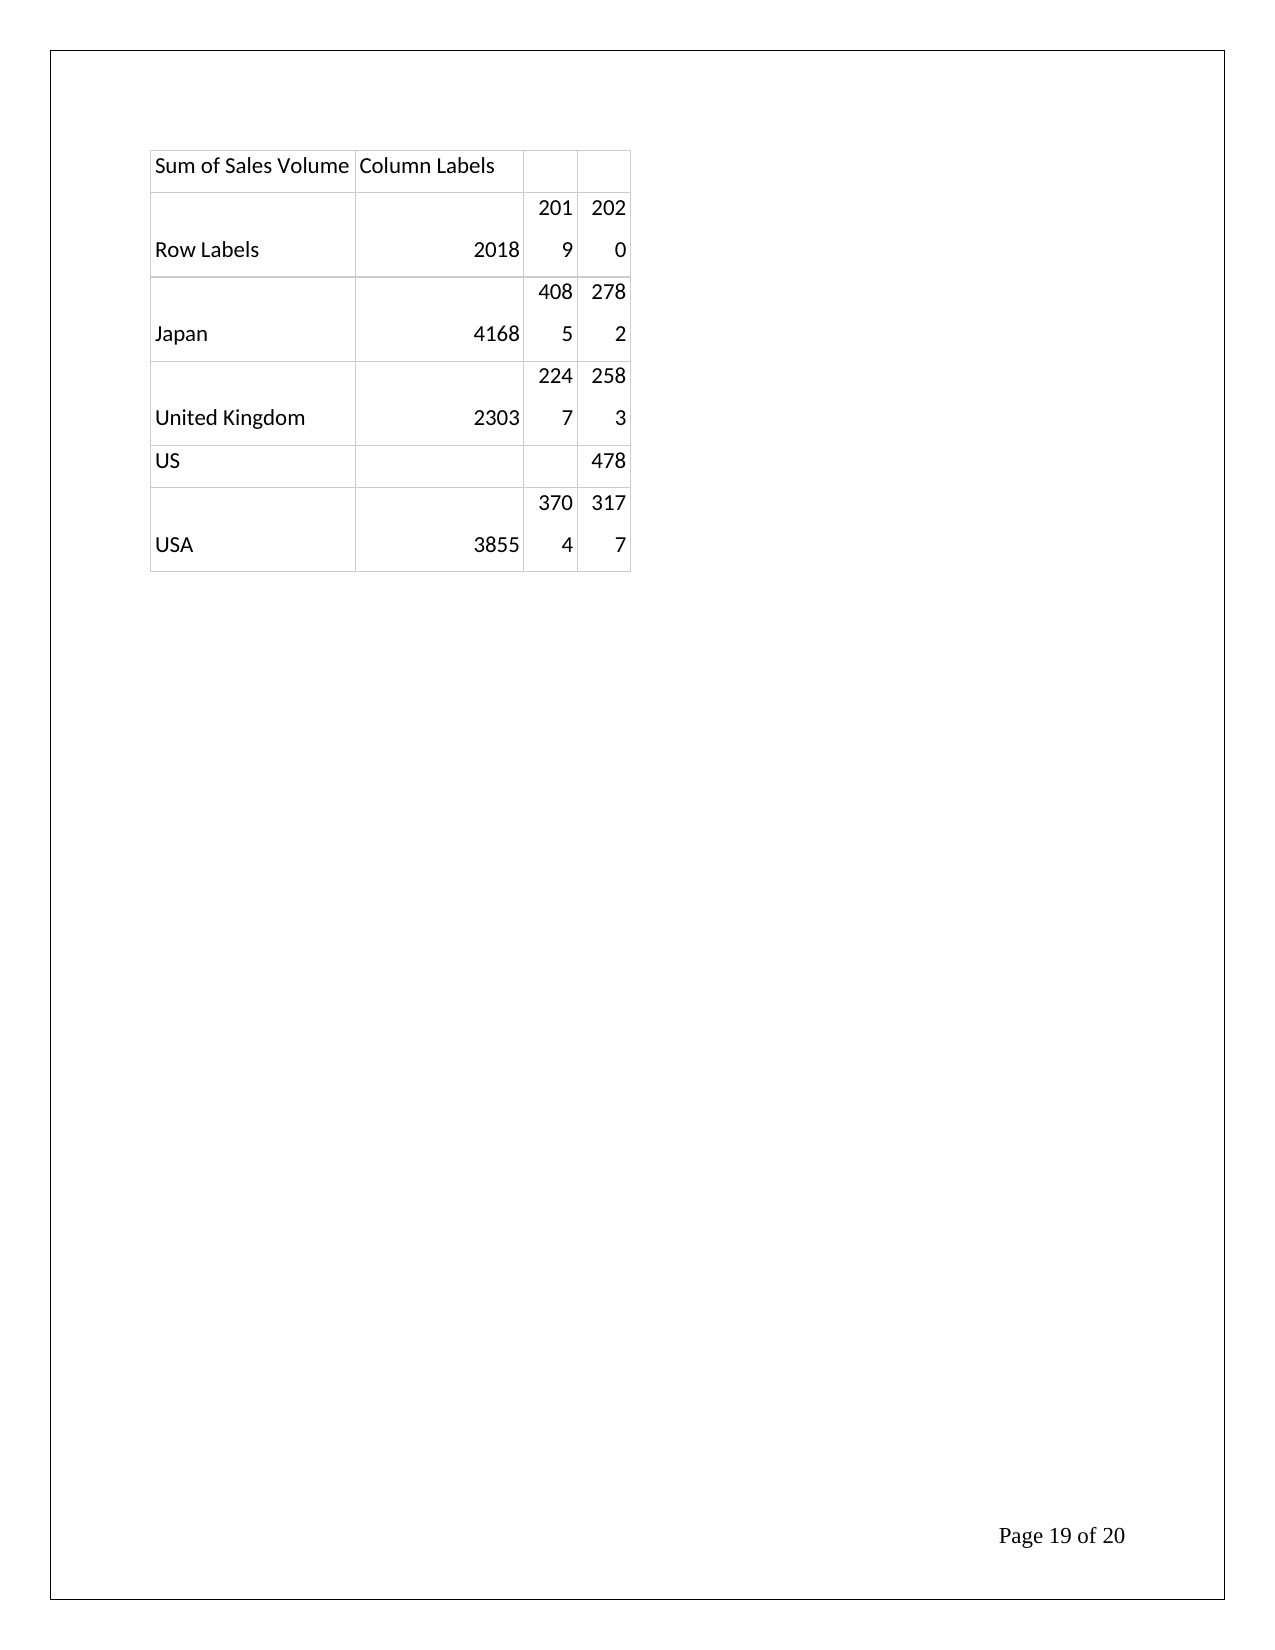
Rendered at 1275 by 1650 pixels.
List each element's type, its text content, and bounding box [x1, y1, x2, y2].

table_cell 3704 [524, 488, 577, 571]
table_cell USA [151, 488, 355, 571]
table_cell 4085 [524, 278, 577, 361]
table_cell 3177 [578, 488, 630, 571]
table_cell 2303 [356, 362, 523, 445]
table_cell Japan [151, 278, 355, 361]
table_cell 478 [578, 446, 630, 487]
table_cell 2019 [524, 193, 577, 276]
table_header Sum of Sales Volume [151, 151, 355, 192]
table_cell United Kingdom [151, 362, 355, 445]
table_cell [356, 446, 523, 487]
table_cell 2018 [356, 193, 523, 276]
table_header Column Labels [356, 151, 523, 192]
table_cell 2020 [578, 193, 630, 276]
table_cell 3855 [356, 488, 523, 571]
table_header [524, 151, 577, 192]
table_cell US [151, 446, 355, 487]
table_header [578, 151, 630, 192]
table_cell [524, 446, 577, 487]
table_cell 2247 [524, 362, 577, 445]
table_cell 4168 [356, 278, 523, 361]
table_cell Row Labels [151, 193, 355, 276]
table_cell 2583 [578, 362, 630, 445]
table_cell 2782 [578, 278, 630, 361]
